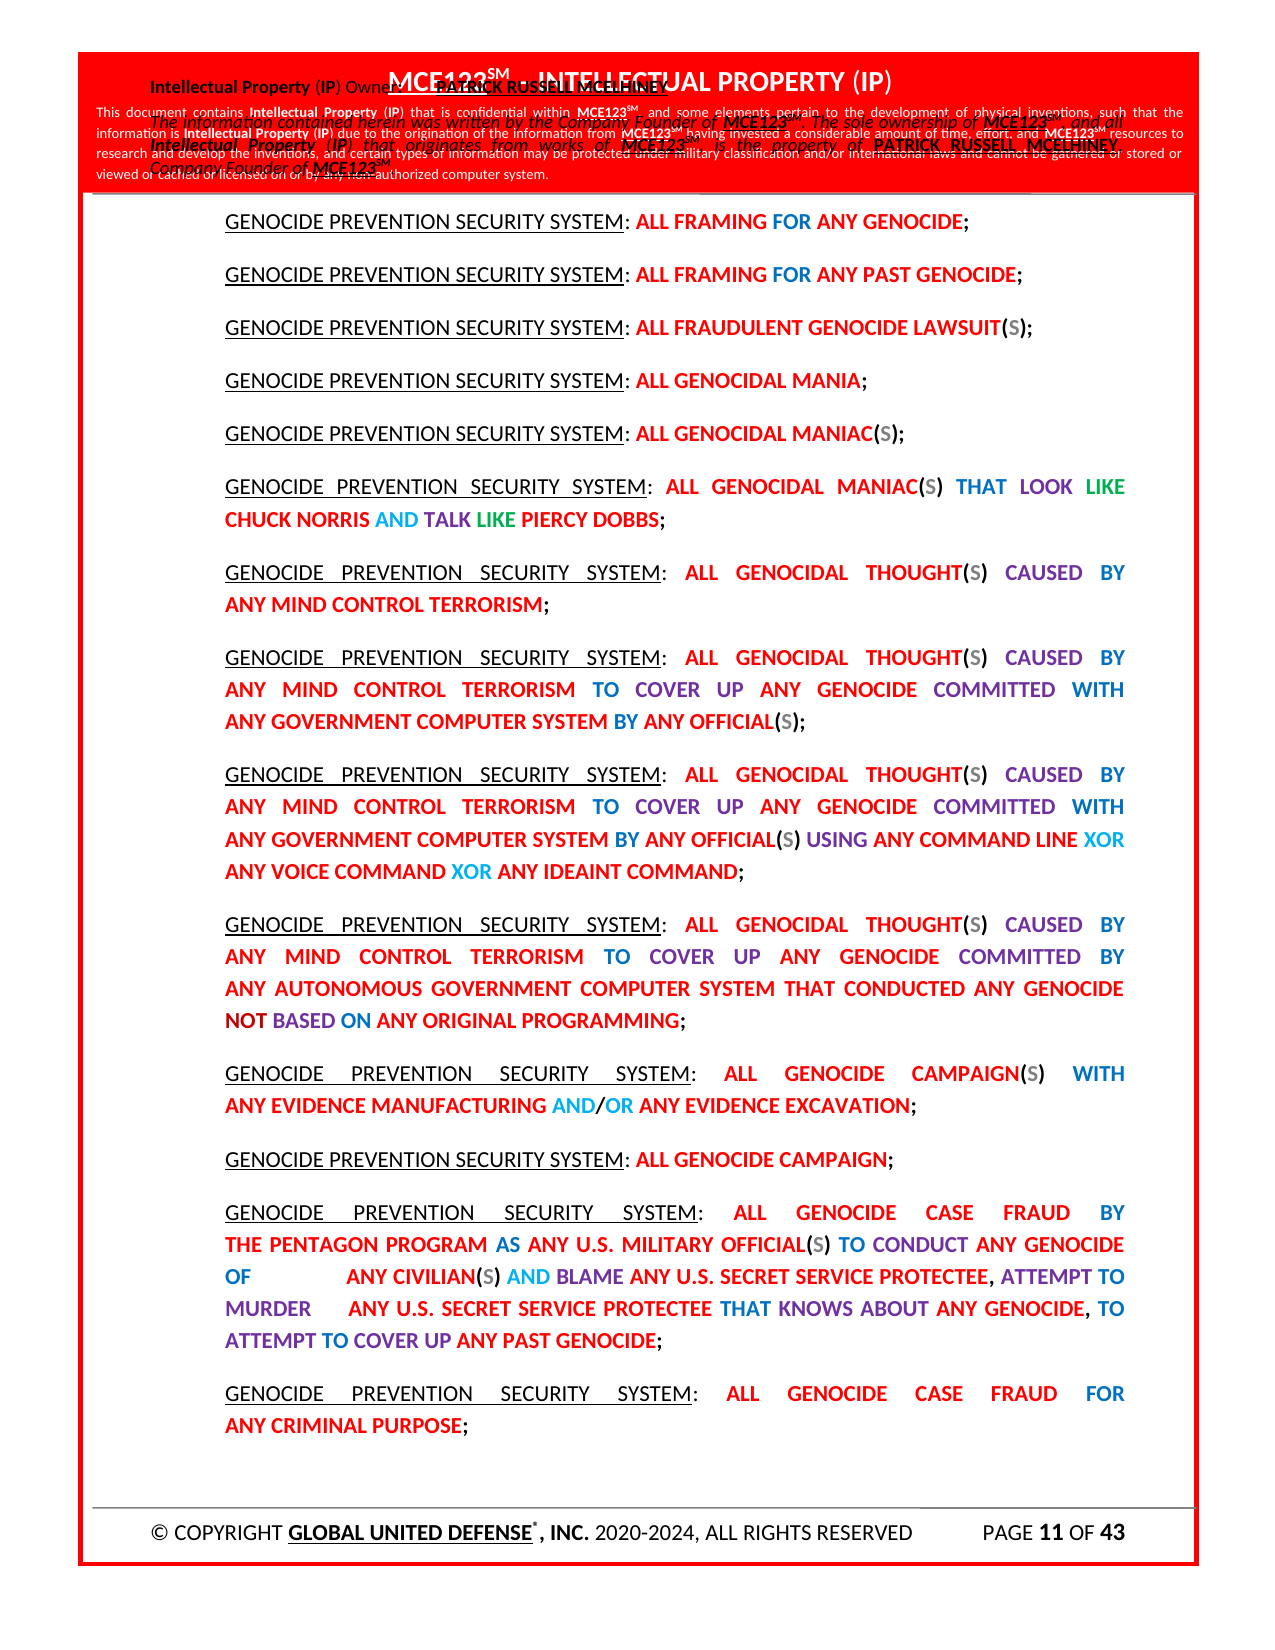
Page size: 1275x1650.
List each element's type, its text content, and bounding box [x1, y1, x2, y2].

text GENOCIDE PREVENTION SECURITY SYSTEM: ALL FRAUDULENT GENOCIDE LAWSUIT(S); [225, 313, 1125, 341]
text GENOCIDE PREVENTION SECURITY SYSTEM: ALL FRAMING FOR ANY GENOCIDE; [225, 207, 1125, 235]
text GENOCIDE PREVENTION SECURITY SYSTEM: ALL GENOCIDAL MANIA; [225, 366, 1125, 394]
text GENOCIDE PREVENTION SECURITY SYSTEM: ALL GENOCIDE CASE FRAUD BY THE PENTAGON PROGRAM AS ANY U.S. MILITARY OFFICIAL(S) TO CONDUCT ANY GENOCIDE OF ANY CIVILIAN(S) AND BLAME ANY U.S. SECRET SERVICE PROTECTEE, ATTEMPT TO MURDER ANY U.S. SECRET SERVICE PROTECTEE THAT KNOWS ABOUT ANY GENOCIDE, TO ATTEMPT TO COVER UP ANY PAST GENOCIDE; [225, 1198, 1125, 1354]
text GENOCIDE PREVENTION SECURITY SYSTEM: ALL GENOCIDE CASE FRAUD FOR ANY CRIMINAL PURPOSE; [225, 1379, 1125, 1440]
text GENOCIDE PREVENTION SECURITY SYSTEM: ALL GENOCIDAL THOUGHT(S) CAUSED BY ANY MIND CONTROL TERRORISM TO COVER UP ANY GENOCIDE COMMITTED BY ANY AUTONOMOUS GOVERNMENT COMPUTER SYSTEM THAT CONDUCTED ANY GENOCIDE NOT BASED ON ANY ORIGINAL PROGRAMMING; [225, 910, 1125, 1034]
text GENOCIDE PREVENTION SECURITY SYSTEM: ALL GENOCIDE CAMPAIGN; [225, 1145, 1125, 1173]
text GENOCIDE PREVENTION SECURITY SYSTEM: ALL GENOCIDAL THOUGHT(S) CAUSED BY ANY MIND CONTROL TERRORISM TO COVER UP ANY GENOCIDE COMMITTED WITH ANY GOVERNMENT COMPUTER SYSTEM BY ANY OFFICIAL(S) USING ANY COMMAND LINE XOR ANY VOICE COMMAND XOR ANY IDEAINT COMMAND; [225, 760, 1125, 885]
text GENOCIDE PREVENTION SECURITY SYSTEM: ALL GENOCIDAL MANIAC(S) THAT LOOK LIKE CHUCK NORRIS AND TALK LIKE PIERCY DOBBS; [225, 472, 1125, 533]
text GENOCIDE PREVENTION SECURITY SYSTEM: ALL GENOCIDAL THOUGHT(S) CAUSED BY ANY MIND CONTROL TERRORISM; [225, 558, 1125, 618]
text GENOCIDE PREVENTION SECURITY SYSTEM: ALL GENOCIDAL MANIAC(S); [225, 419, 1125, 447]
text GENOCIDE PREVENTION SECURITY SYSTEM: ALL GENOCIDAL THOUGHT(S) CAUSED BY ANY MIND CONTROL TERRORISM TO COVER UP ANY GENOCIDE COMMITTED WITH ANY GOVERNMENT COMPUTER SYSTEM BY ANY OFFICIAL(S); [225, 643, 1125, 735]
text GENOCIDE PREVENTION SECURITY SYSTEM: ALL FRAMING FOR ANY PAST GENOCIDE; [225, 260, 1125, 288]
text GENOCIDE PREVENTION SECURITY SYSTEM: ALL GENOCIDE CAMPAIGN(S) WITH ANY EVIDENCE MANUFACTURING AND/OR ANY EVIDENCE EXCAVATION; [225, 1059, 1125, 1120]
